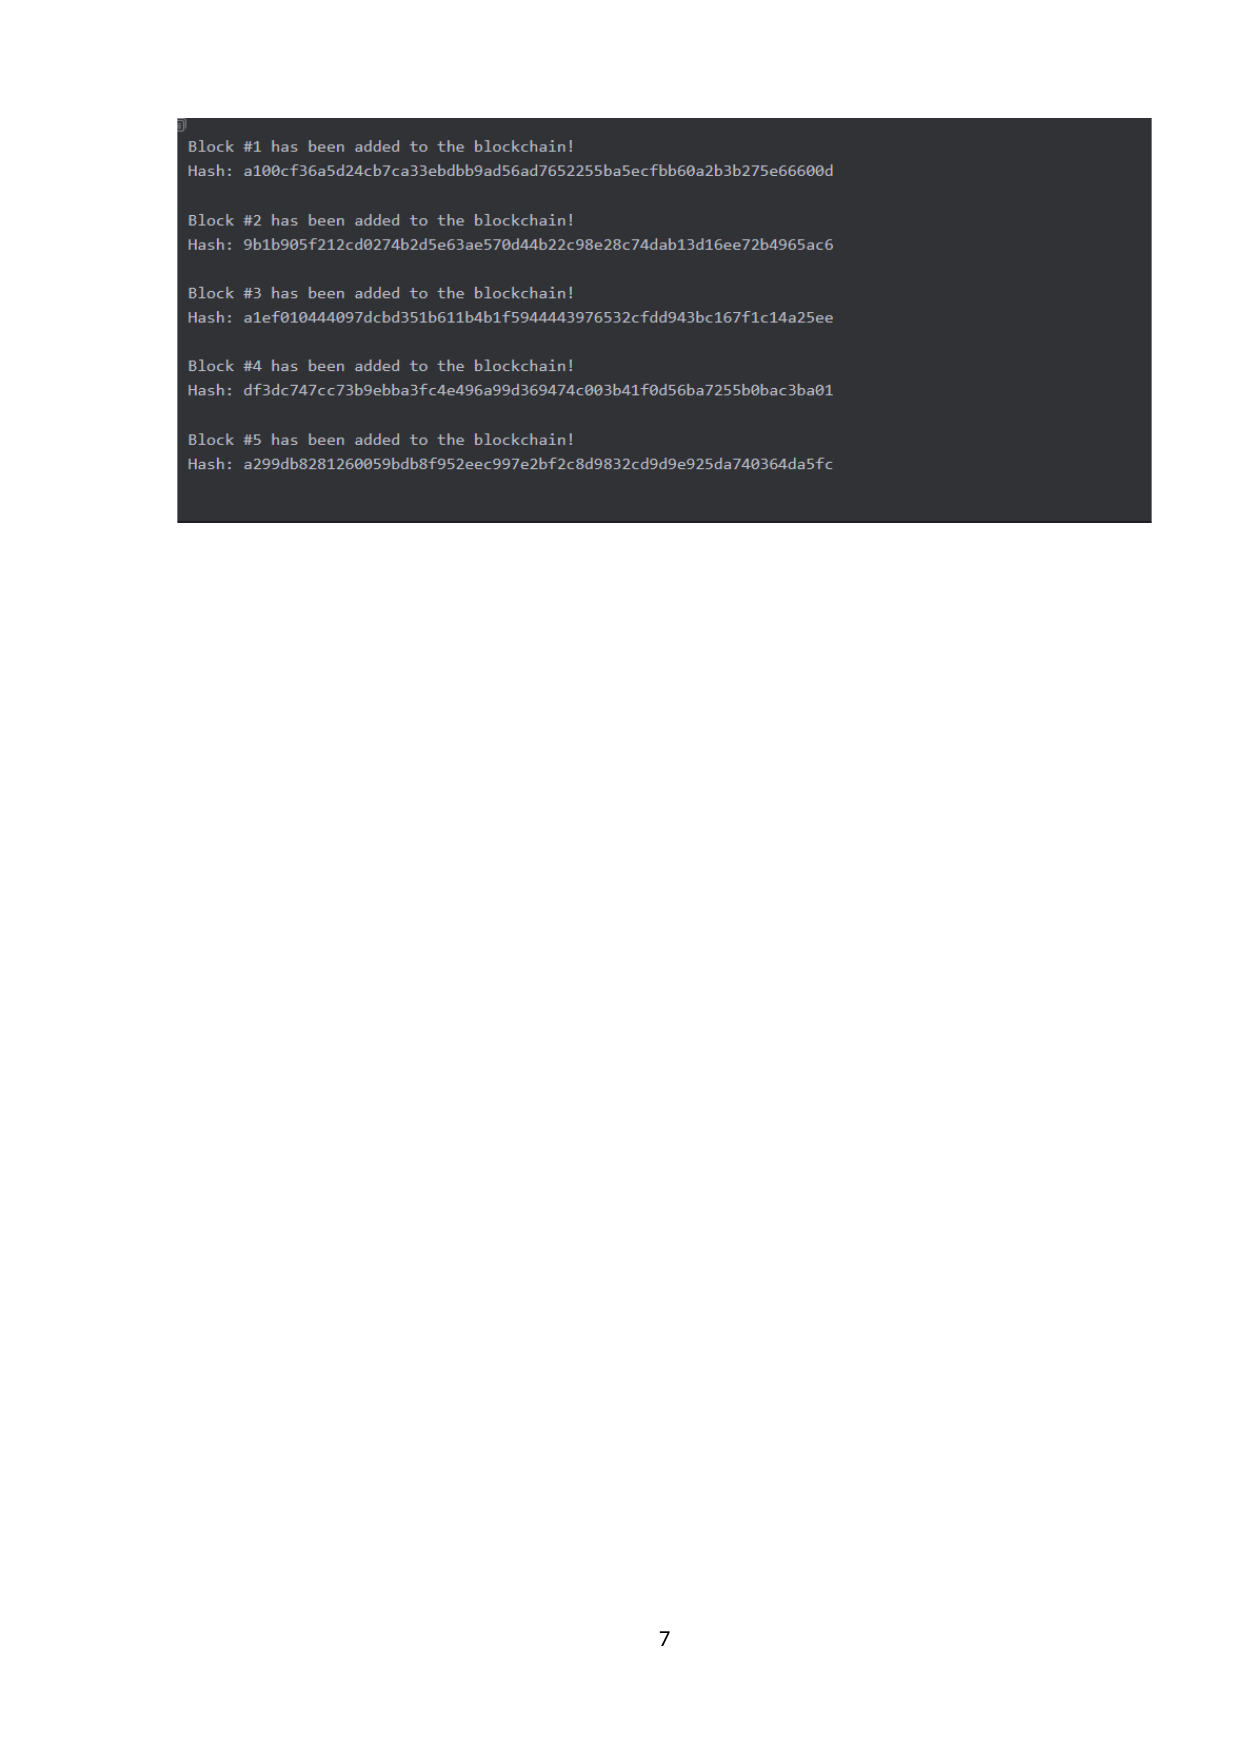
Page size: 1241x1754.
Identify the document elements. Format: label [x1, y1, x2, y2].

picture [177, 118, 1152, 523]
